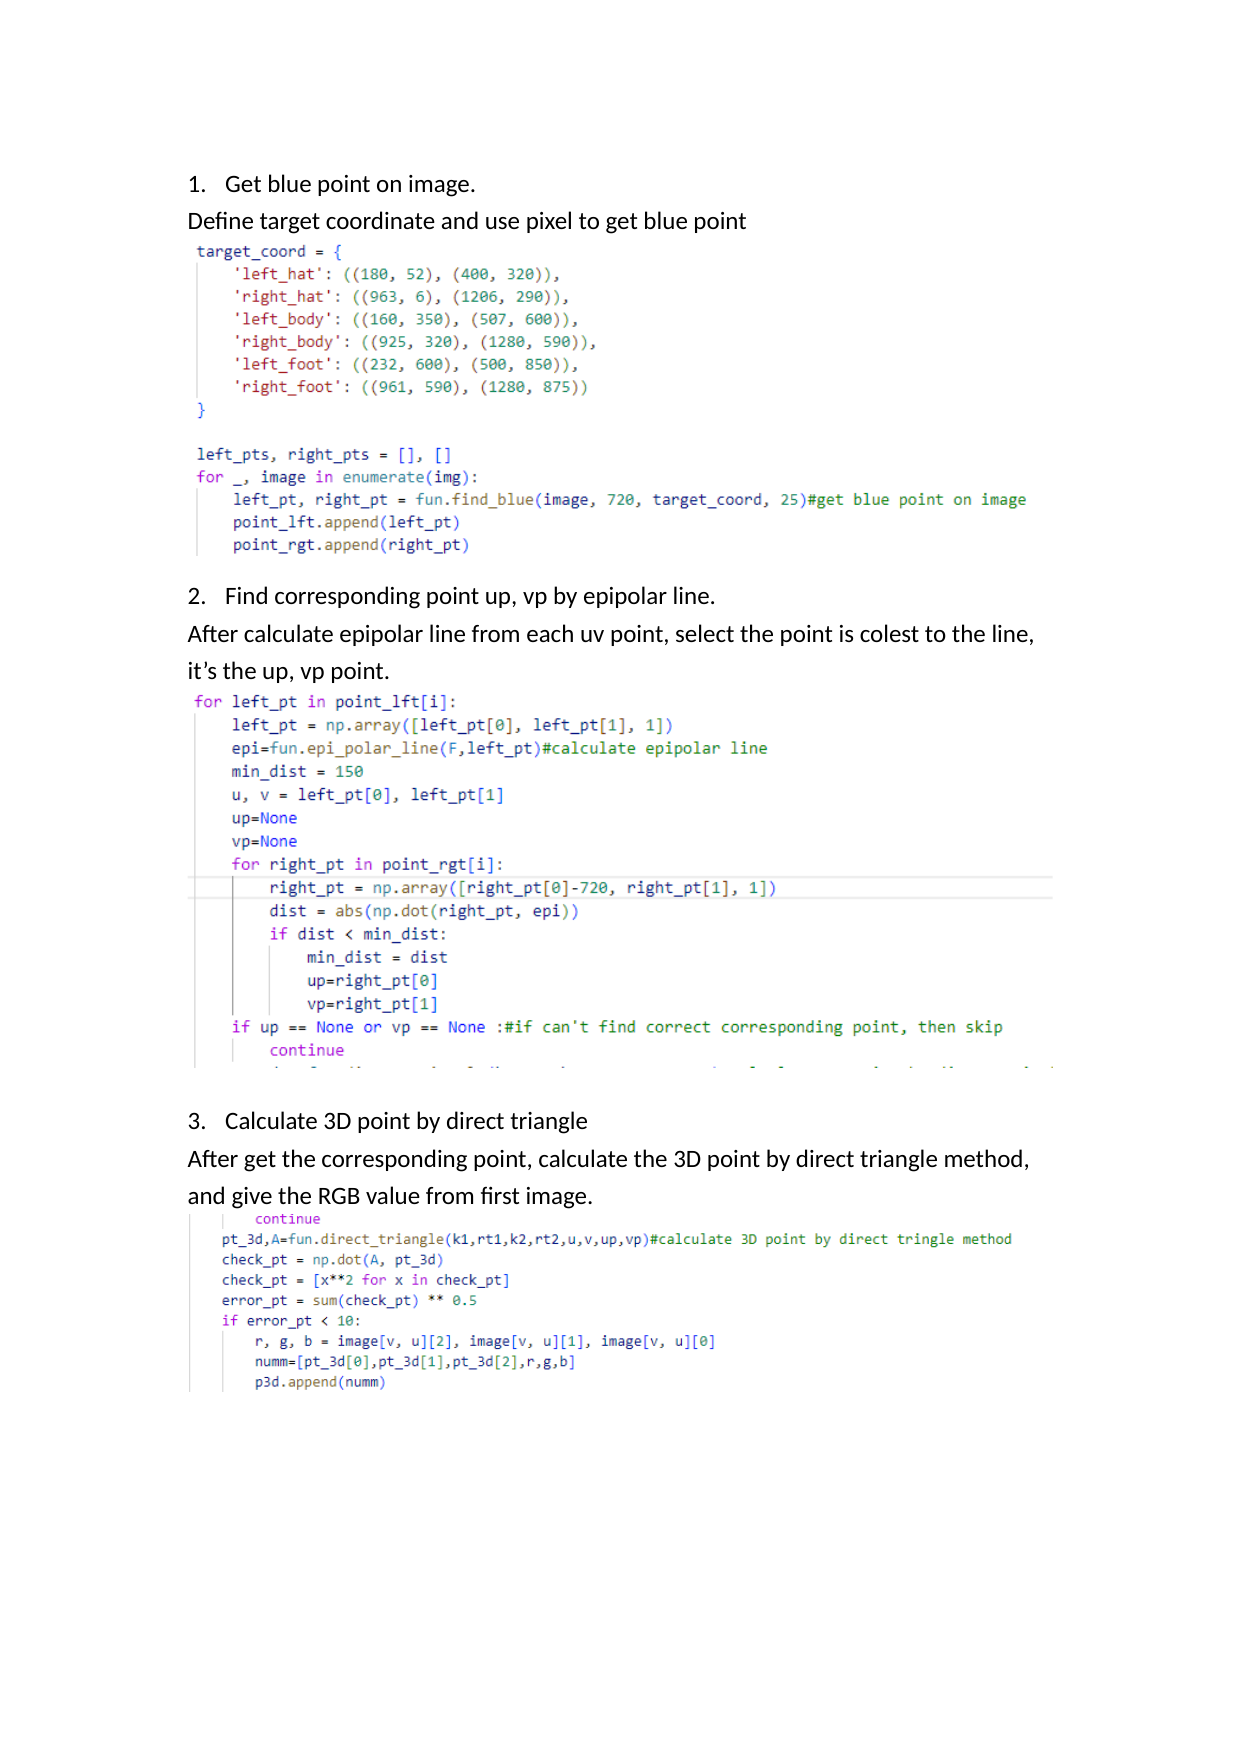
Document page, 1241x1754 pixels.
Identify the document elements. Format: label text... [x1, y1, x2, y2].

picture [187, 1214, 1053, 1392]
text Define target coordinate and use pixel to get blue point [187, 202, 1053, 239]
text After get the corresponding point, calculate the 3D point by direct triangle method, and give the RGB value from first image. [187, 1139, 1053, 1214]
list Get blue point on image. [187, 164, 1053, 202]
picture [187, 239, 1053, 556]
picture [187, 689, 1053, 1068]
list Calculate 3D point by direct triangle [187, 1102, 1053, 1139]
list Find corresponding point up, vp by epipolar line. [187, 577, 1053, 614]
text After calculate epipolar line from each uv point, select the point is colest to the line, it’s the up, vp point. [187, 614, 1053, 689]
